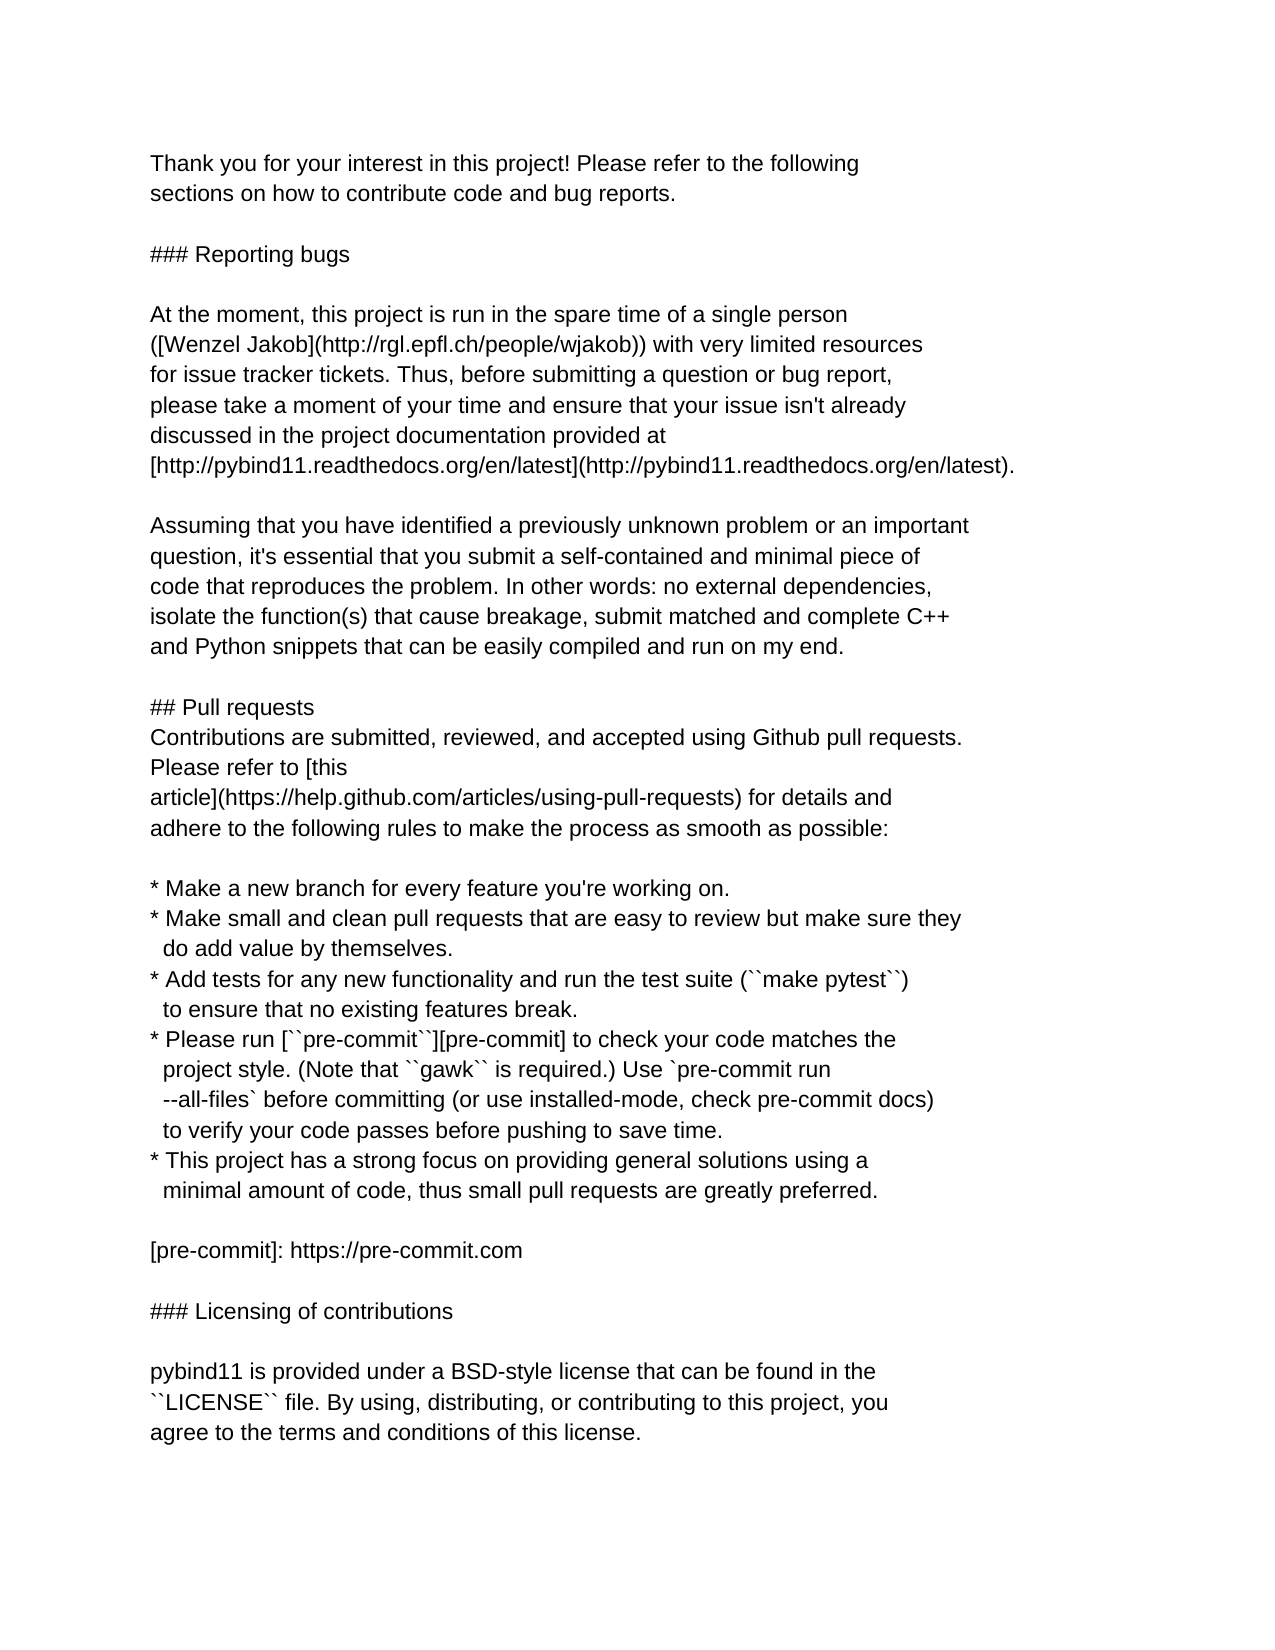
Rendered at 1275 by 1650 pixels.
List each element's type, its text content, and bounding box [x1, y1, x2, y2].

text to ensure that no existing features break. [150, 996, 1125, 1022]
text ## Pull requests [150, 694, 1125, 720]
text * Make a new branch for every feature you're working on. [150, 875, 1125, 901]
text sections on how to contribute code and bug reports. [150, 180, 1125, 207]
text Contributions are submitted, reviewed, and accepted using Github pull requests. [150, 724, 1125, 750]
text [http://pybind11.readthedocs.org/en/latest](http://pybind11.readthedocs.org/en/latest). [150, 452, 1125, 478]
text --all-files` before committing (or use installed-mode, check pre-commit docs) [150, 1086, 1125, 1113]
text adhere to the following rules to make the process as smooth as possible: [150, 814, 1125, 841]
text do add value by themselves. [150, 935, 1125, 962]
text to verify your code passes before pushing to save time. [150, 1117, 1125, 1143]
text please take a moment of your time and ensure that your issue isn't already [150, 392, 1125, 418]
text question, it's essential that you submit a self-contained and minimal piece of [150, 543, 1125, 569]
text isolate the function(s) that cause breakage, submit matched and complete C++ [150, 603, 1125, 629]
text * Please run [``pre-commit``][pre-commit] to check your code matches the [150, 1026, 1125, 1052]
text project style. (Note that ``gawk`` is required.) Use `pre-commit run [150, 1056, 1125, 1083]
text * Add tests for any new functionality and run the test suite (``make pytest``) [150, 966, 1125, 992]
text ``LICENSE`` file. By using, distributing, or contributing to this project, you [150, 1388, 1125, 1415]
text pybind11 is provided under a BSD-style license that can be found in the [150, 1358, 1125, 1385]
text Please refer to [this [150, 754, 1125, 781]
text * Make small and clean pull requests that are easy to review but make sure they [150, 905, 1125, 932]
text [pre-commit]: https://pre-commit.com [150, 1237, 1125, 1264]
text discussed in the project documentation provided at [150, 422, 1125, 448]
text article](https://help.github.com/articles/using-pull-requests) for details and [150, 784, 1125, 811]
text * This project has a strong focus on providing general solutions using a [150, 1147, 1125, 1173]
text code that reproduces the problem. In other words: no external dependencies, [150, 573, 1125, 599]
text agree to the terms and conditions of this license. [150, 1419, 1125, 1445]
text for issue tracker tickets. Thus, before submitting a question or bug report, [150, 361, 1125, 388]
text ([Wenzel Jakob](http://rgl.epfl.ch/people/wjakob)) with very limited resources [150, 331, 1125, 358]
text Assuming that you have identified a previously unknown problem or an important [150, 512, 1125, 539]
text minimal amount of code, thus small pull requests are greatly preferred. [150, 1177, 1125, 1203]
text ### Reporting bugs [150, 241, 1125, 267]
text and Python snippets that can be easily compiled and run on my end. [150, 633, 1125, 660]
text Thank you for your interest in this project! Please refer to the following [150, 150, 1125, 176]
text ### Licensing of contributions [150, 1298, 1125, 1324]
text At the moment, this project is run in the spare time of a single person [150, 301, 1125, 327]
